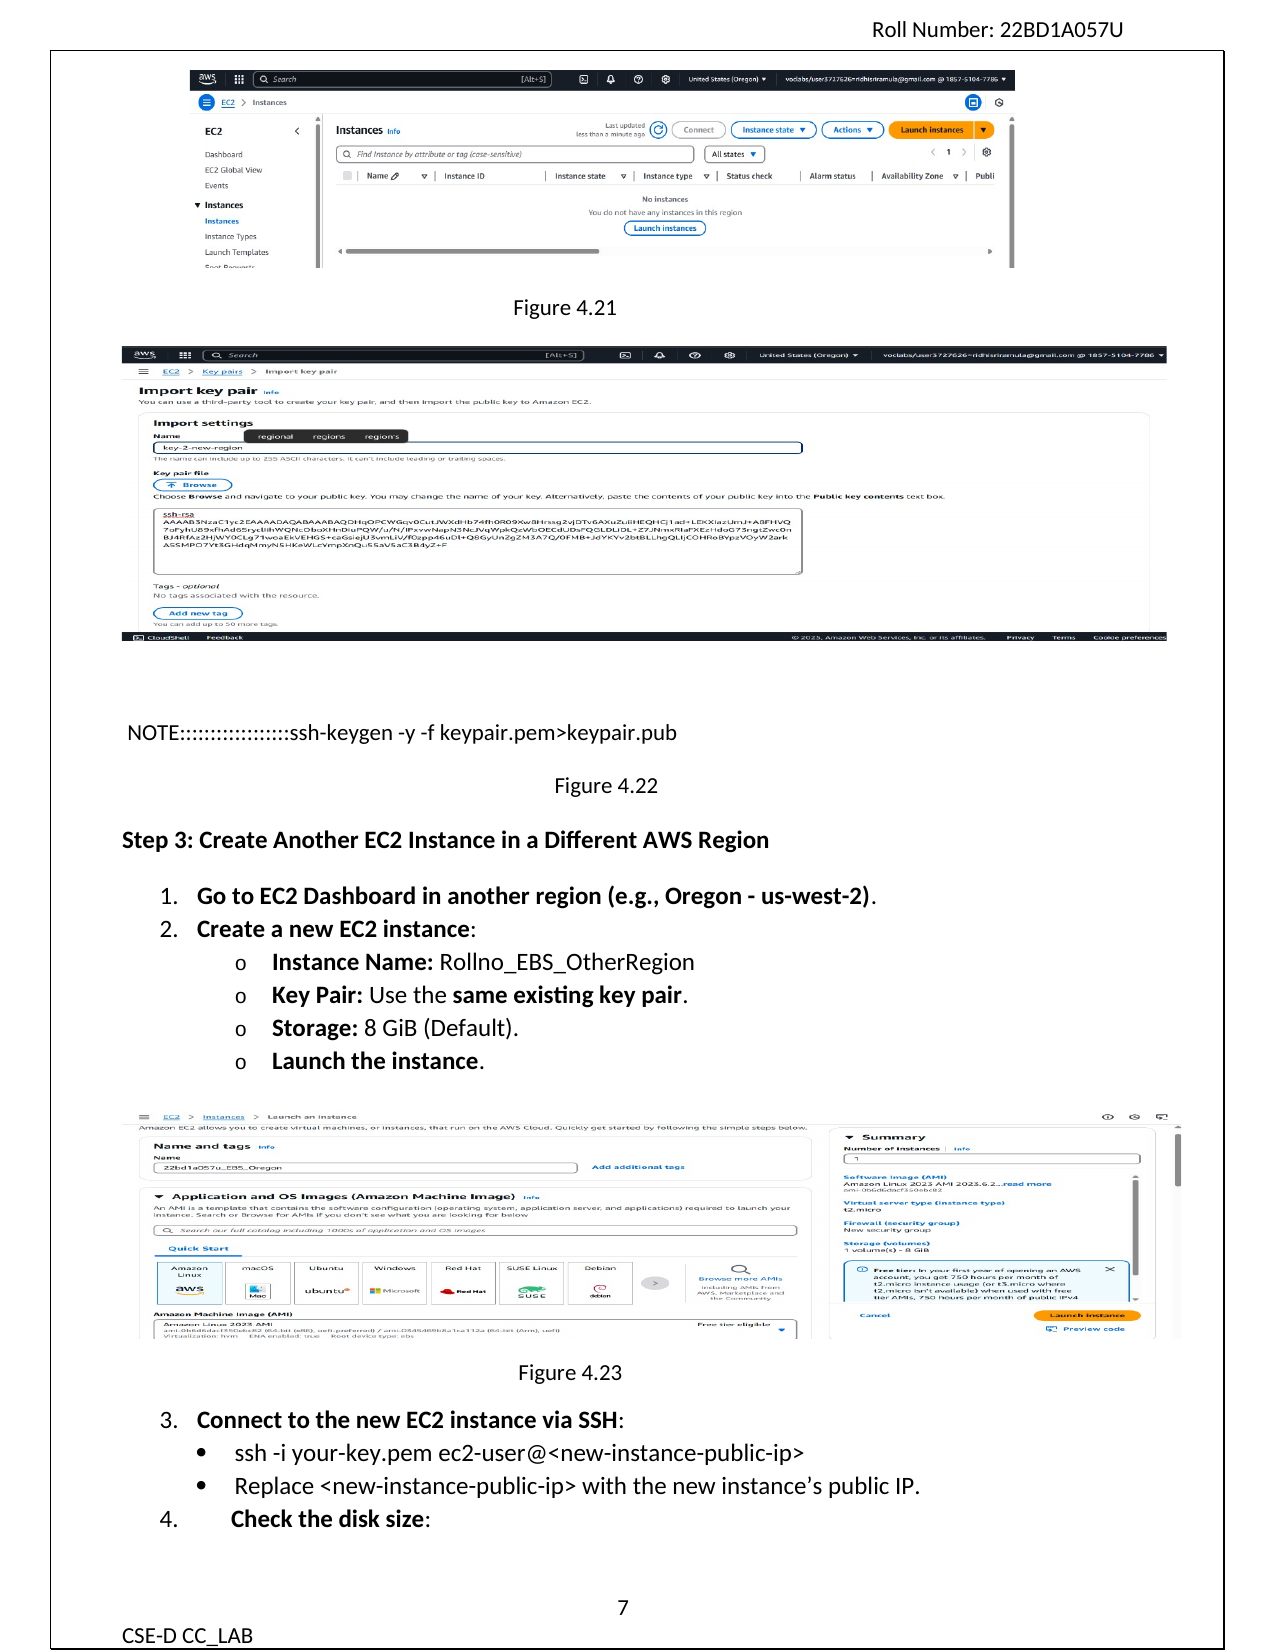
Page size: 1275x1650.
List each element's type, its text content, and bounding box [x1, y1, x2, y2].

list Key Pair: Use the same existing key pair. [234, 979, 1124, 1009]
list ssh -i your-key.pem ec2-user@<new-instance-public-ip> [197, 1437, 1124, 1468]
picture [121, 1110, 1182, 1339]
list Launch the instance. [234, 1045, 1124, 1075]
text Step 3: Create Another EC2 Instance in a Different AWS Region [122, 824, 1124, 855]
list Go to EC2 Dashboard in another region (e.g., Oregon - us-west-2). [159, 880, 1124, 911]
list Connect to the new EC2 instance via SSH: [159, 1404, 1124, 1435]
list Instance Name: Rollno_EBS_OtherRegion [234, 946, 1124, 977]
text Figure 4.21 [122, 293, 1124, 321]
list Replace <new-instance-public-ip> with the new instance’s public IP. [197, 1470, 1124, 1501]
picture [121, 346, 1167, 641]
text Figure 4.23 [122, 1358, 1124, 1386]
list Storage: 8 GiB (Default). [234, 1012, 1124, 1042]
picture [189, 70, 1015, 268]
text Figure 4.22 [122, 771, 1124, 799]
list Create a new EC2 instance: [159, 913, 1124, 944]
list Check the disk size: [159, 1503, 1124, 1534]
text NOTE::::::::::::::::::ssh-keygen -y -f keypair.pem>keypair.pub [122, 718, 1124, 746]
